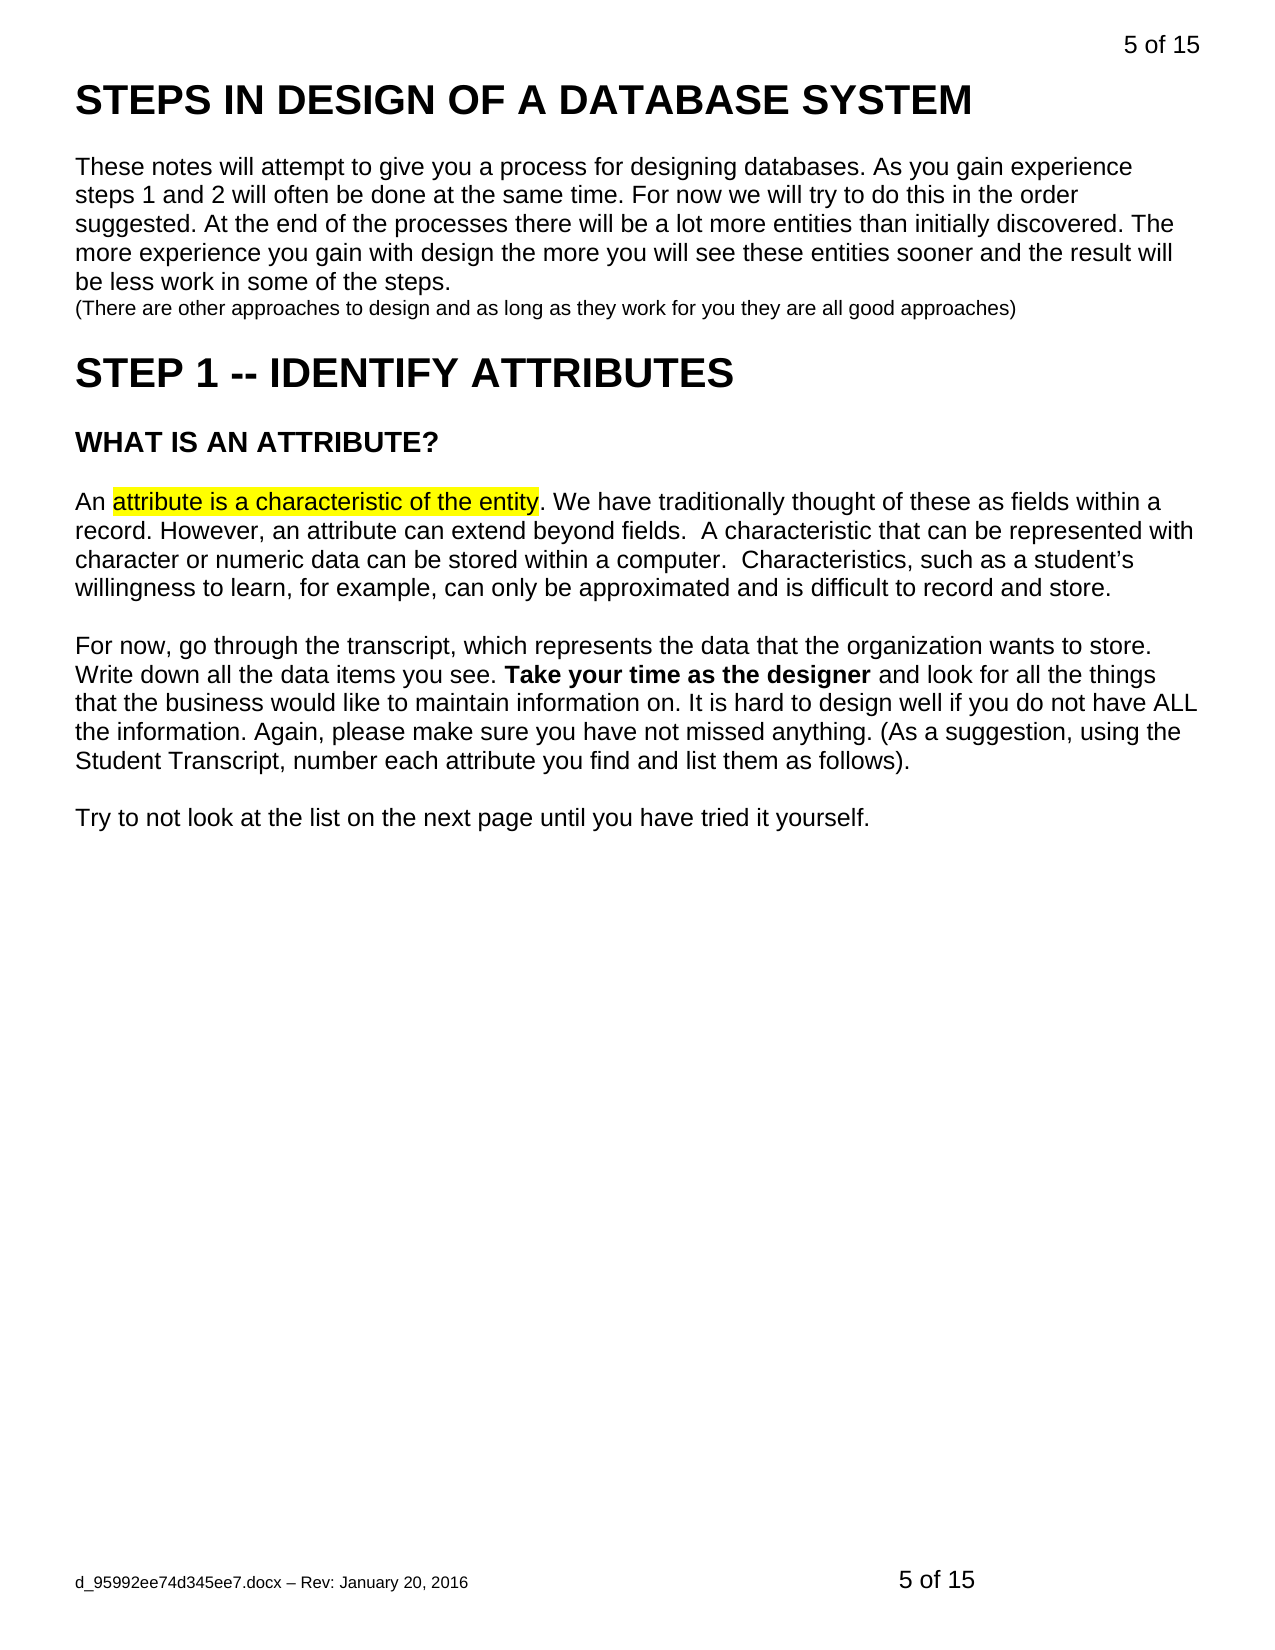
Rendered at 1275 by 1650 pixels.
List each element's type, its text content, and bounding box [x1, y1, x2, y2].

text An attribute is a characteristic of the entity. We have traditionally thought of these as fields within a record. However, an attribute can extend beyond fields. A characteristic that can be represented with character or numeric data can be stored within a computer. Characteristics, such as a student’s willingness to learn, for example, can only be approximated and is difficult to record and store. [75, 487, 1200, 602]
text Try to not look at the list on the next page until you have tried it yourself. [75, 803, 1200, 832]
text For now, go through the transcript, which represents the data that the organization wants to store. Write down all the data items you see. Take your time as the designer and look for all the things that the business would like to maintain information on. It is hard to design well if you do not have ALL the information. Again, please make sure you have not missed anything. (As a suggestion, using the Student Transcript, number each attribute you find and list them as follows). [75, 631, 1200, 774]
text These notes will attempt to give you a process for designing databases. As you gain experience steps 1 and 2 will often be done at the same time. For now we will try to do this in the order suggested. At the end of the processes there will be a lot more entities than initially discovered. The more experience you gain with design the more you will see these entities sooner and the result will be less work in some of the steps. [75, 152, 1200, 295]
subtitle WHAT IS AN ATTRIBUTE? [75, 425, 1200, 458]
text (There are other approaches to design and as long as they work for you they are all good approaches) [75, 295, 1200, 319]
text STEPS IN DESIGN OF A DATABASE SYSTEM [75, 75, 1200, 123]
subtitle STEP 1 -- IDENTIFY ATTRIBUTES [75, 348, 1200, 396]
